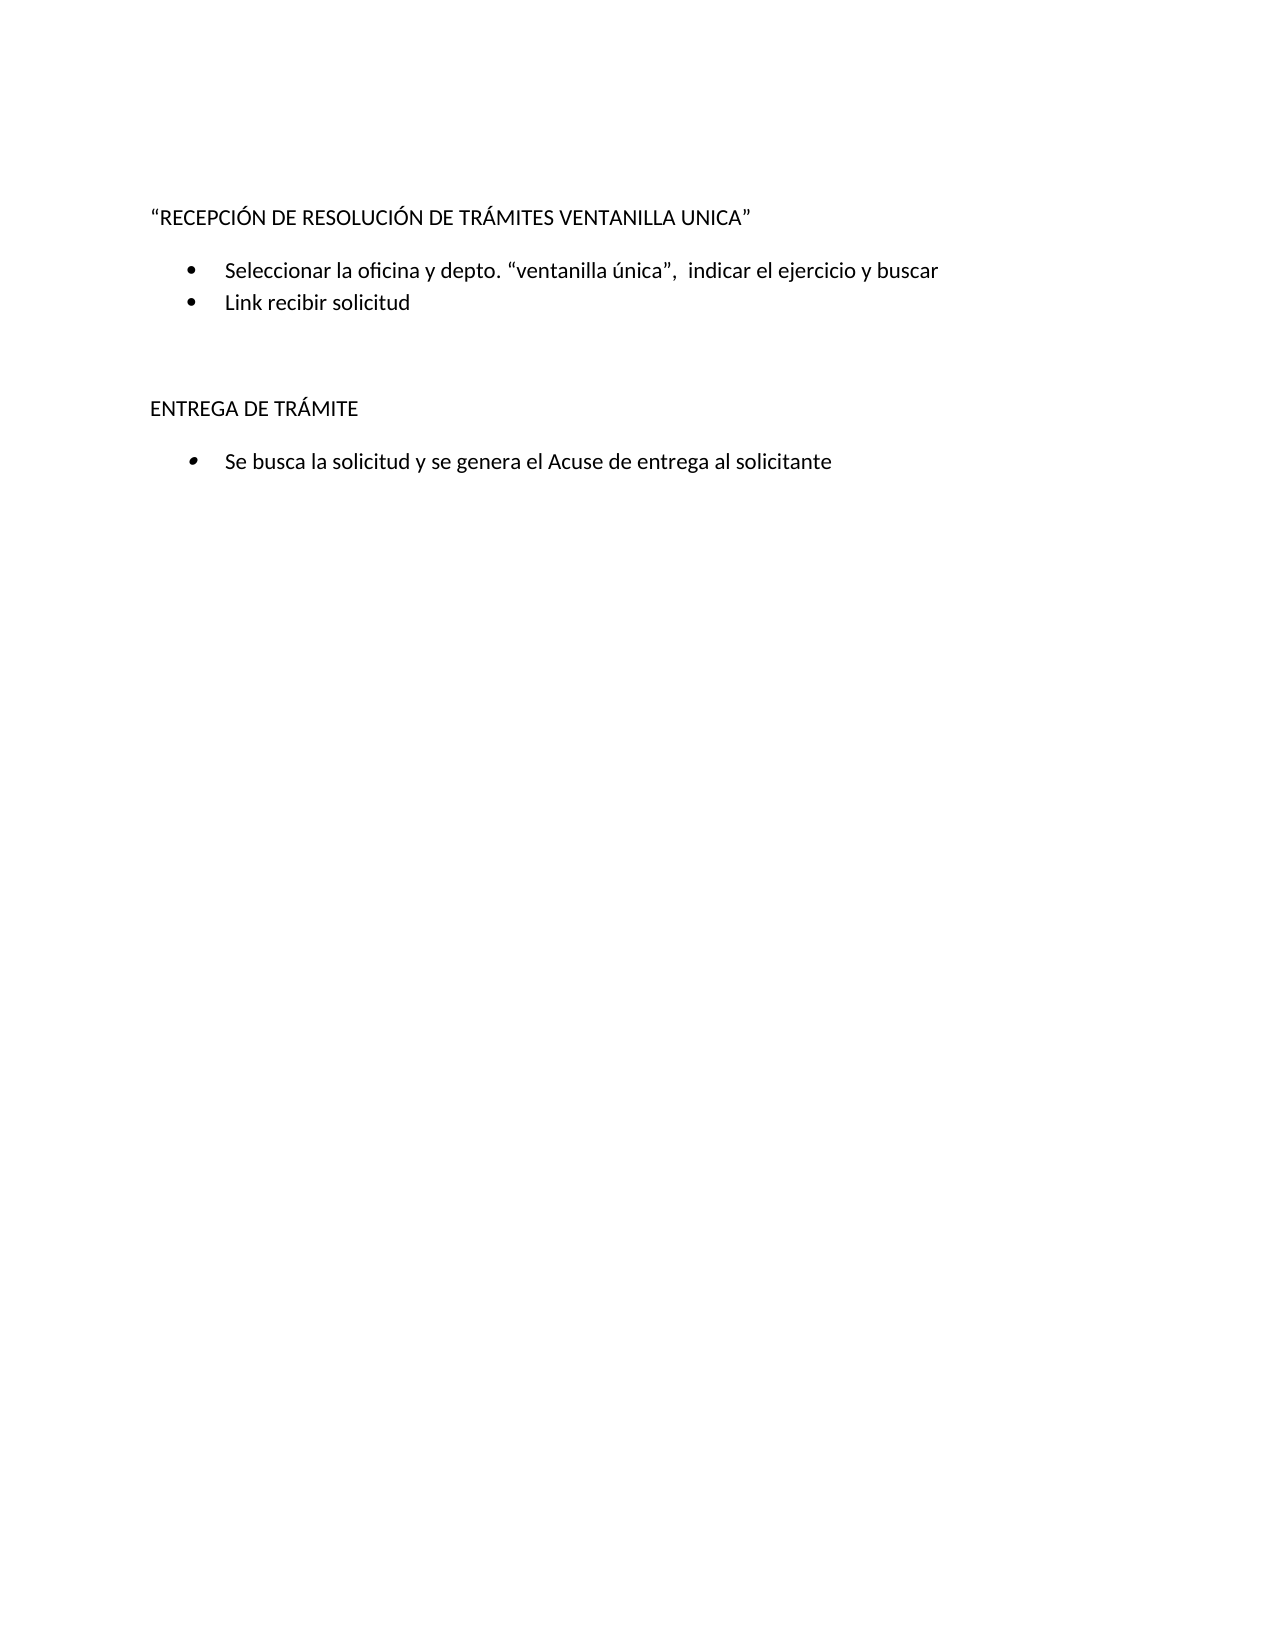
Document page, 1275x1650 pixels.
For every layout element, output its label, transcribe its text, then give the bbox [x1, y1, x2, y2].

text “RECEPCIÓN DE RESOLUCIÓN DE TRÁMITES VENTANILLA UNICA” [150, 203, 1125, 231]
list Seleccionar la oficina y depto. “ventanilla única”, indicar el ejercicio y buscar [187, 256, 1125, 284]
list Link recibir solicitud [187, 288, 1125, 316]
list Se busca la solicitud y se genera el Acuse de entrega al solicitante [187, 447, 1125, 475]
text ENTREGA DE TRÁMITE [150, 394, 1125, 422]
